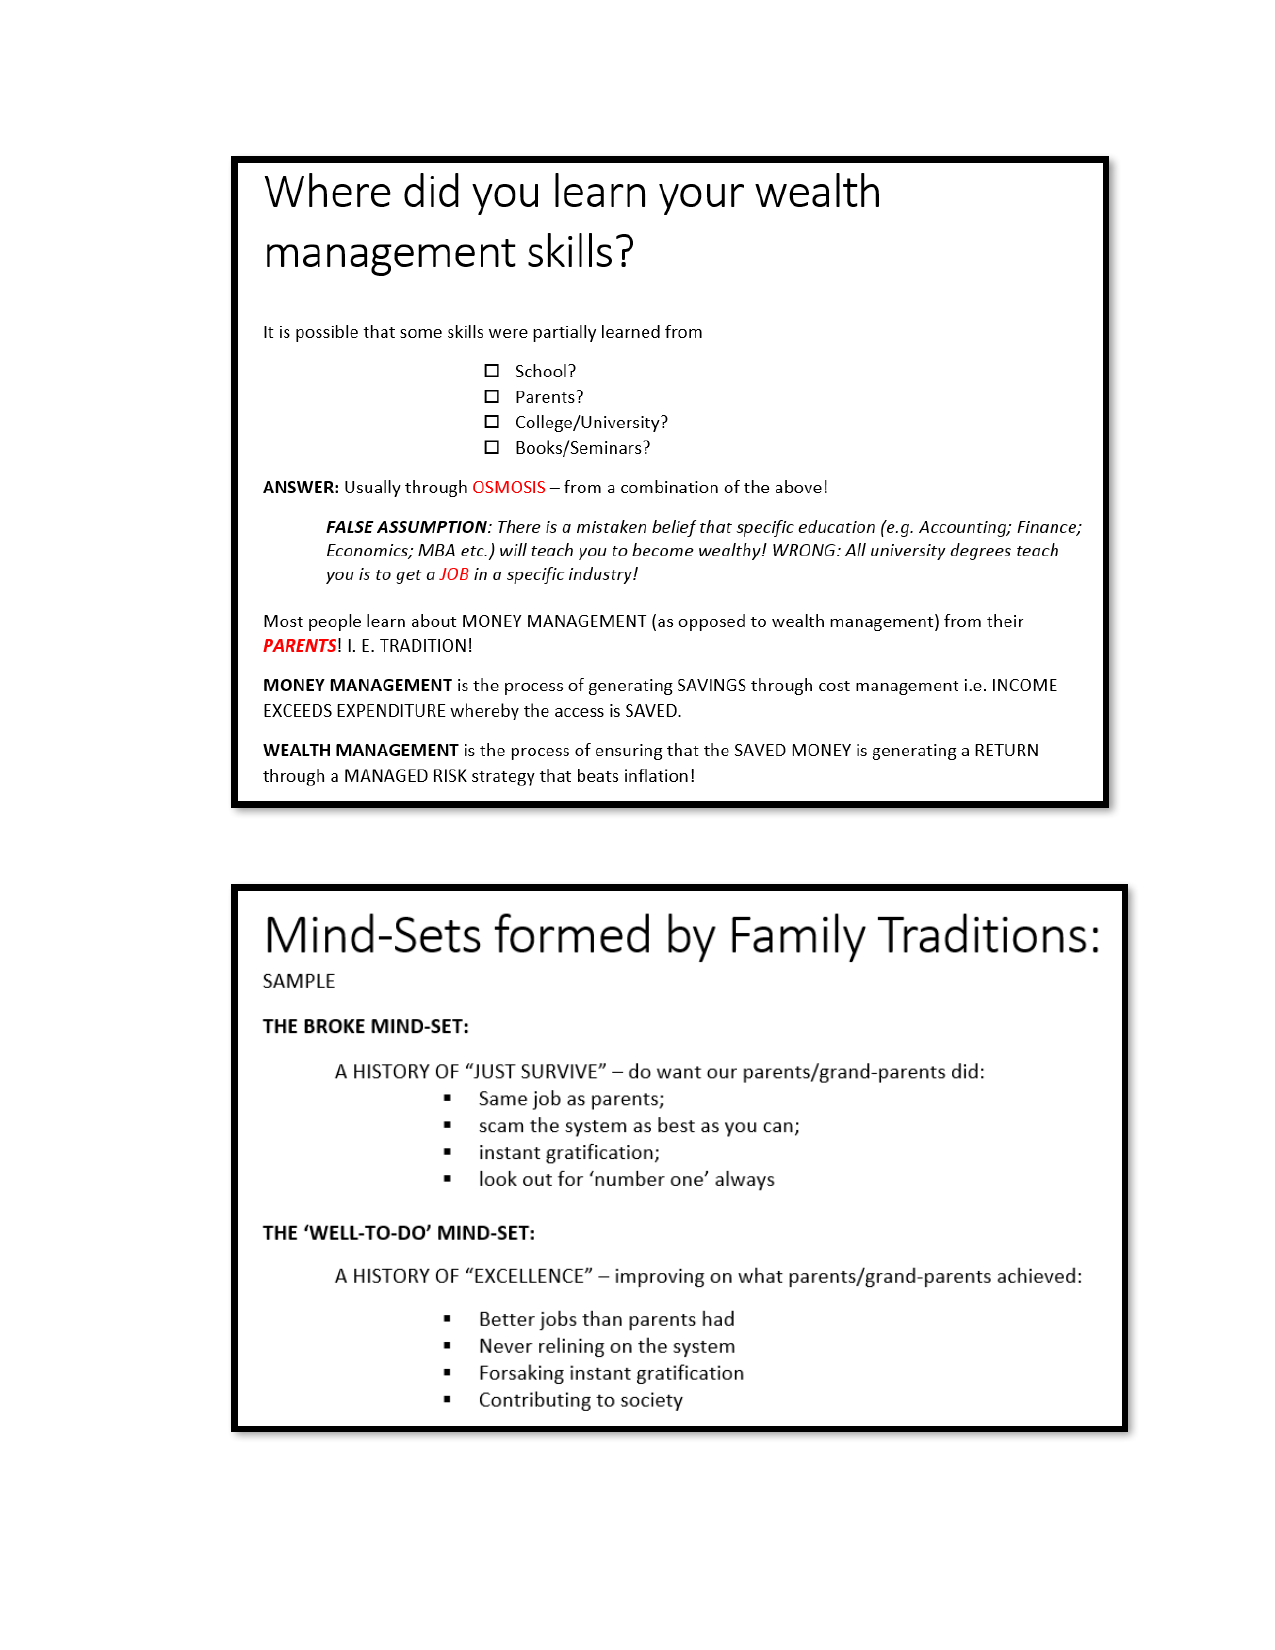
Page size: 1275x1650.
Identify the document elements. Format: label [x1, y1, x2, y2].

picture [238, 163, 1103, 801]
picture [238, 891, 1122, 1426]
